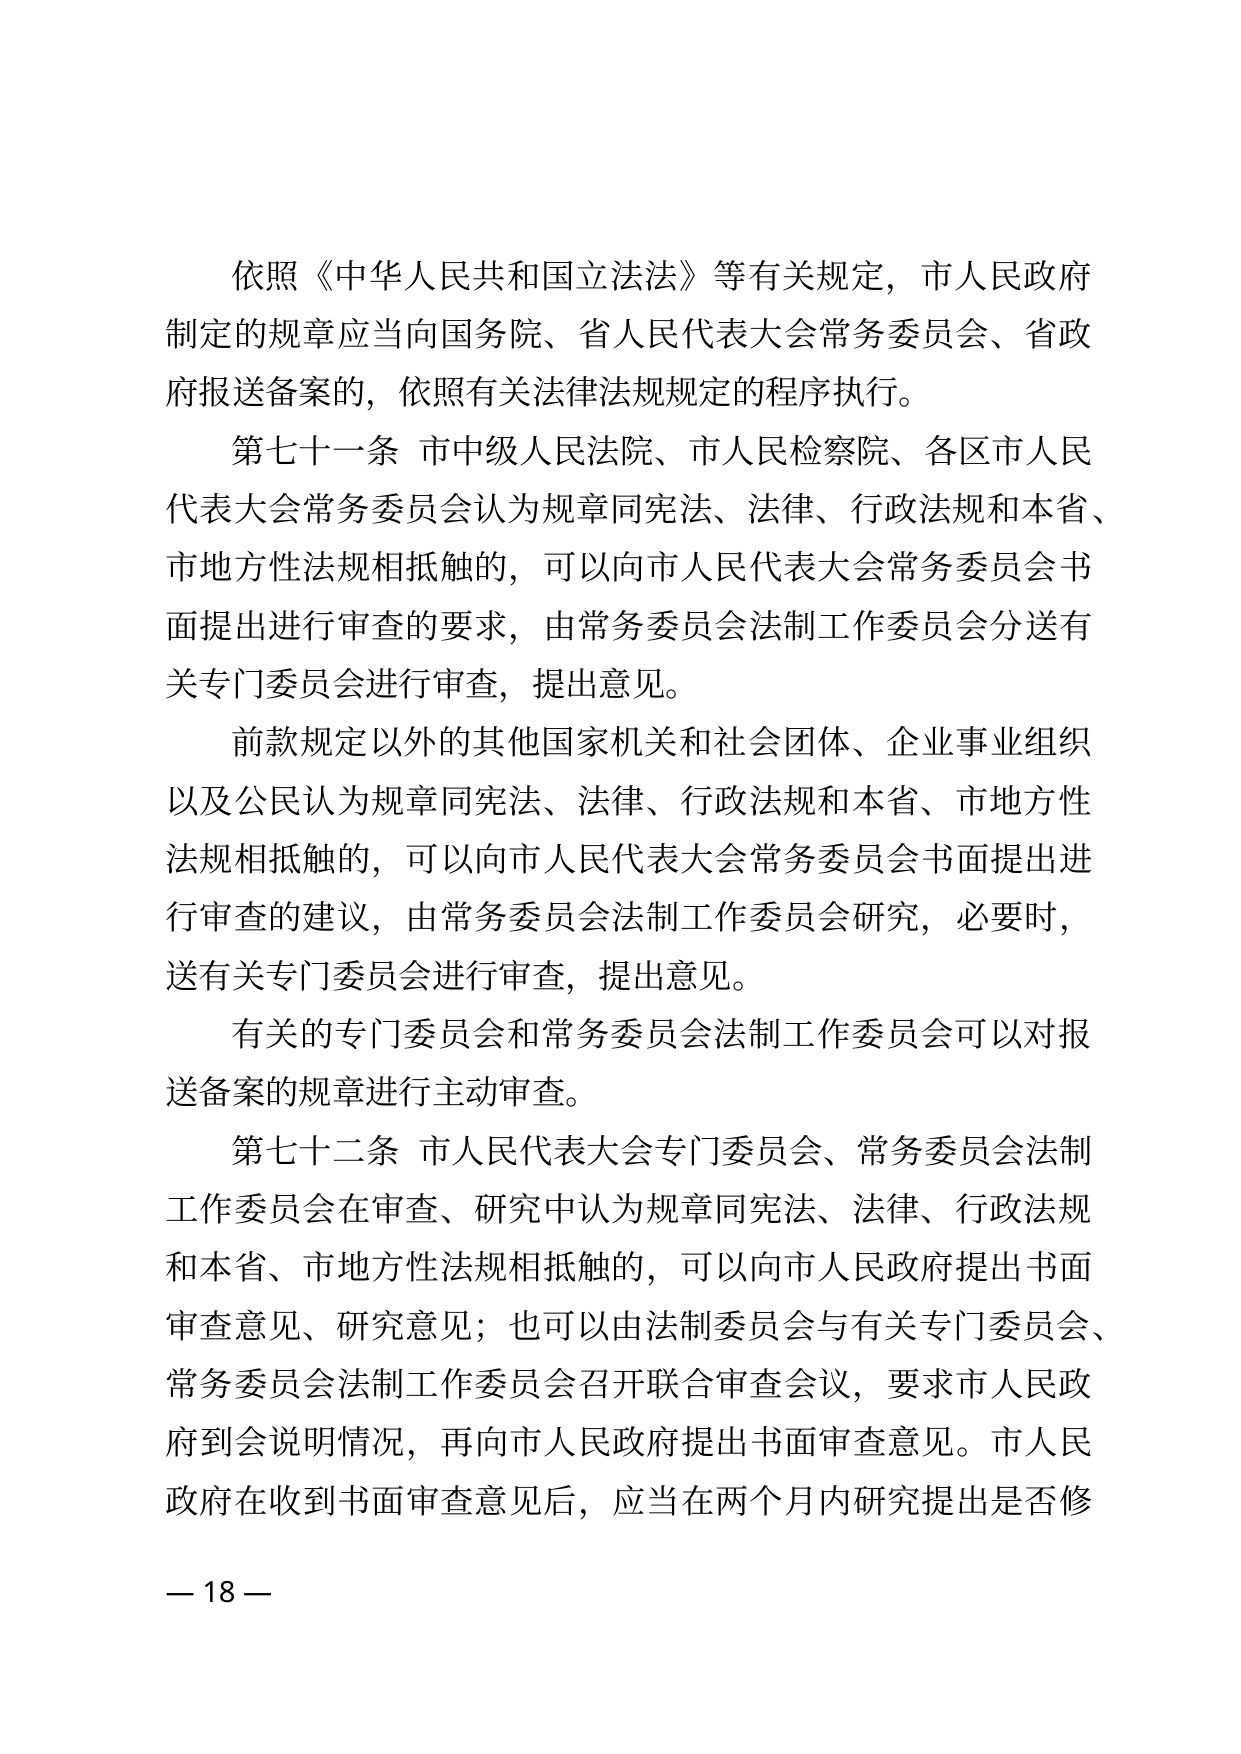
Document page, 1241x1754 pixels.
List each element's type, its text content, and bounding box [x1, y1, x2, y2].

text 前款规定以外的其他国家机关和社会团体、企业事业组织以及公民认为规章同宪法、法律、行政法规和本省、市地方性法规相抵触的，可以向市人民代表大会常务委员会书面提出进行审查的建议，由常务委员会法制工作委员会研究，必要时，送有关专门委员会进行审查，提出意见。 [165, 708, 1093, 1000]
text 依照《中华人民共和国立法法》等有关规定，市人民政府制定的规章应当向国务院、省人民代表大会常务委员会、省政府报送备案的，依照有关法律法规规定的程序执行。 [165, 241, 1093, 416]
text 有关的专门委员会和常务委员会法制工作委员会可以对报送备案的规章进行主动审查。 [165, 1000, 1093, 1116]
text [165, 1116, 1093, 1525]
text 第七十一条 市中级人民法院、市人民检察院、各区市人民代表大会常务委员会认为规章同宪法、法律、行政法规和本省、市地方性法规相抵触的，可以向市人民代表大会常务委员会书面提出进行审查的要求，由常务委员会法制工作委员会分送有关专门委员会进行审查，提出意见。 [165, 416, 1093, 708]
